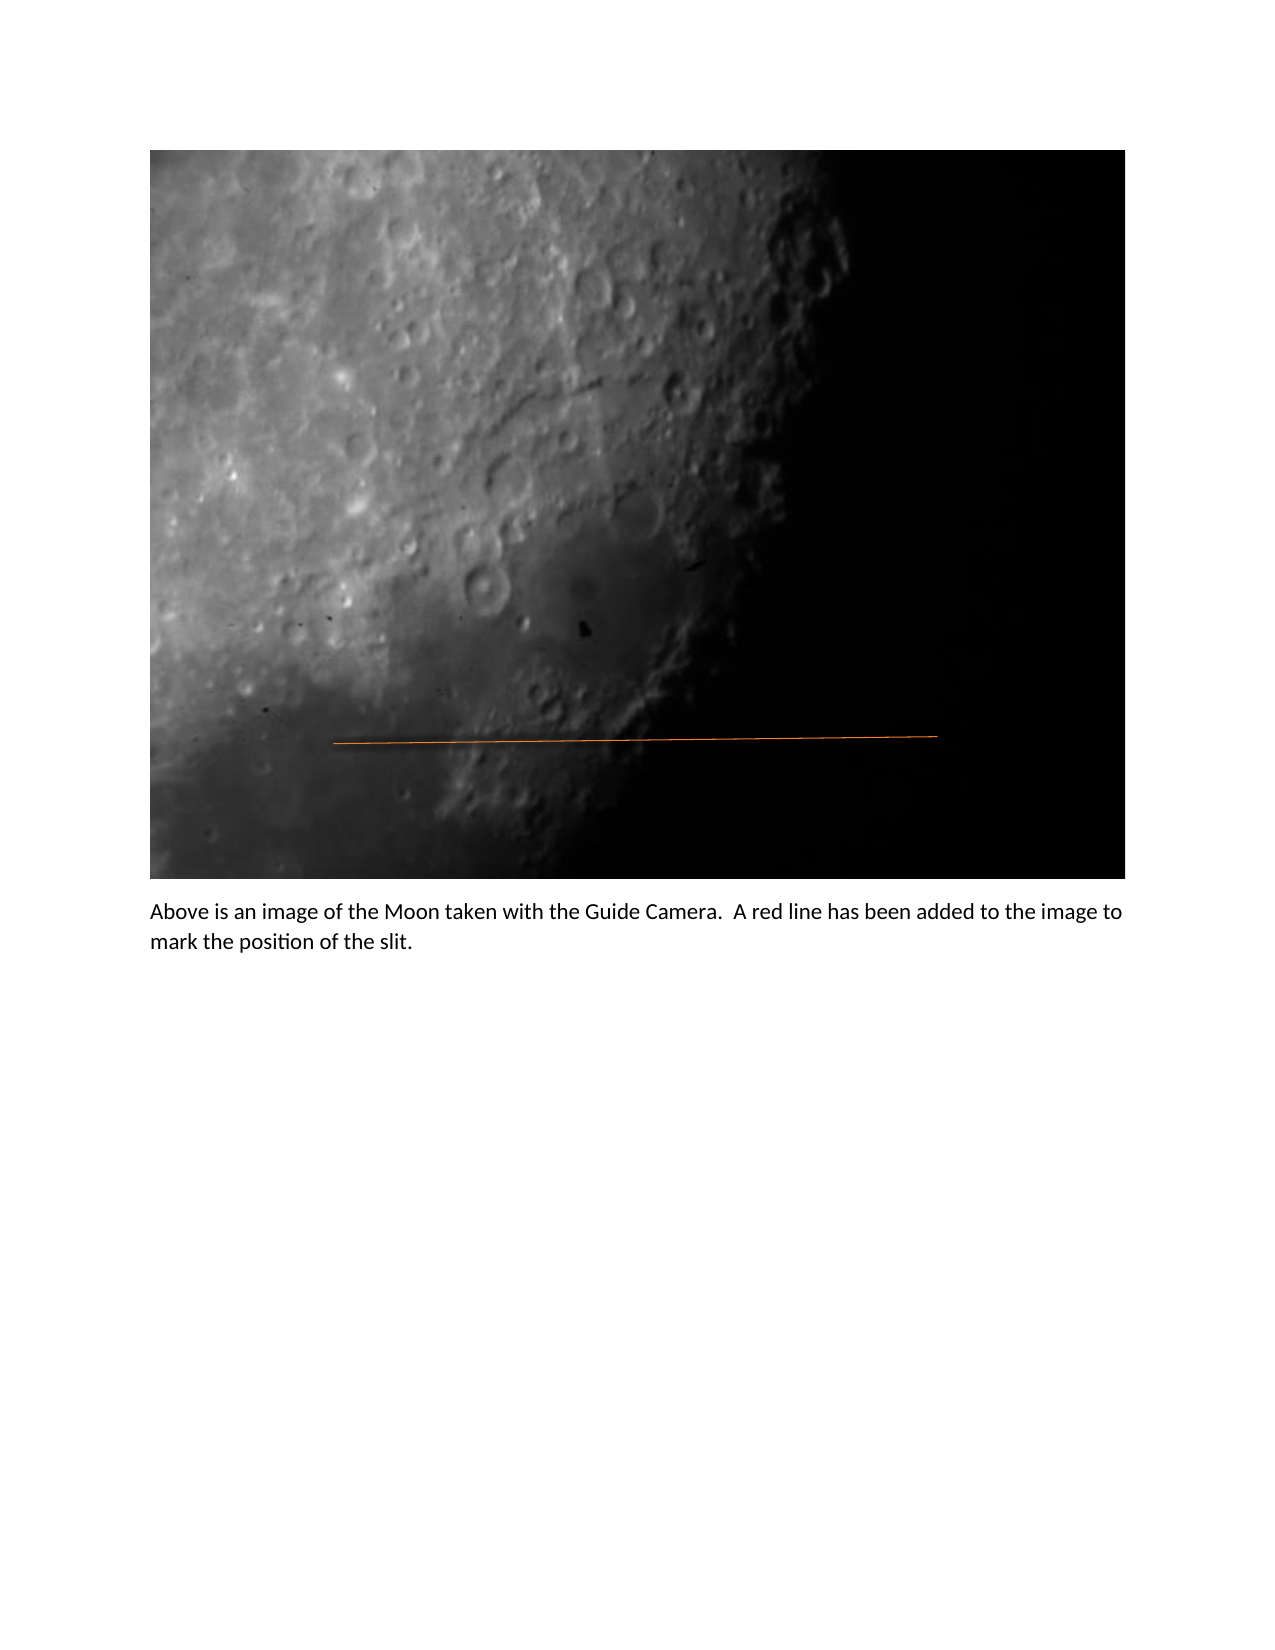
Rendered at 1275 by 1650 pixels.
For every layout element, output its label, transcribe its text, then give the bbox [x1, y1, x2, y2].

picture [150, 150, 1125, 879]
text Above is an image of the Moon taken with the Guide Camera. A red line has been added to the image to mark the position of the slit. [150, 897, 1125, 956]
